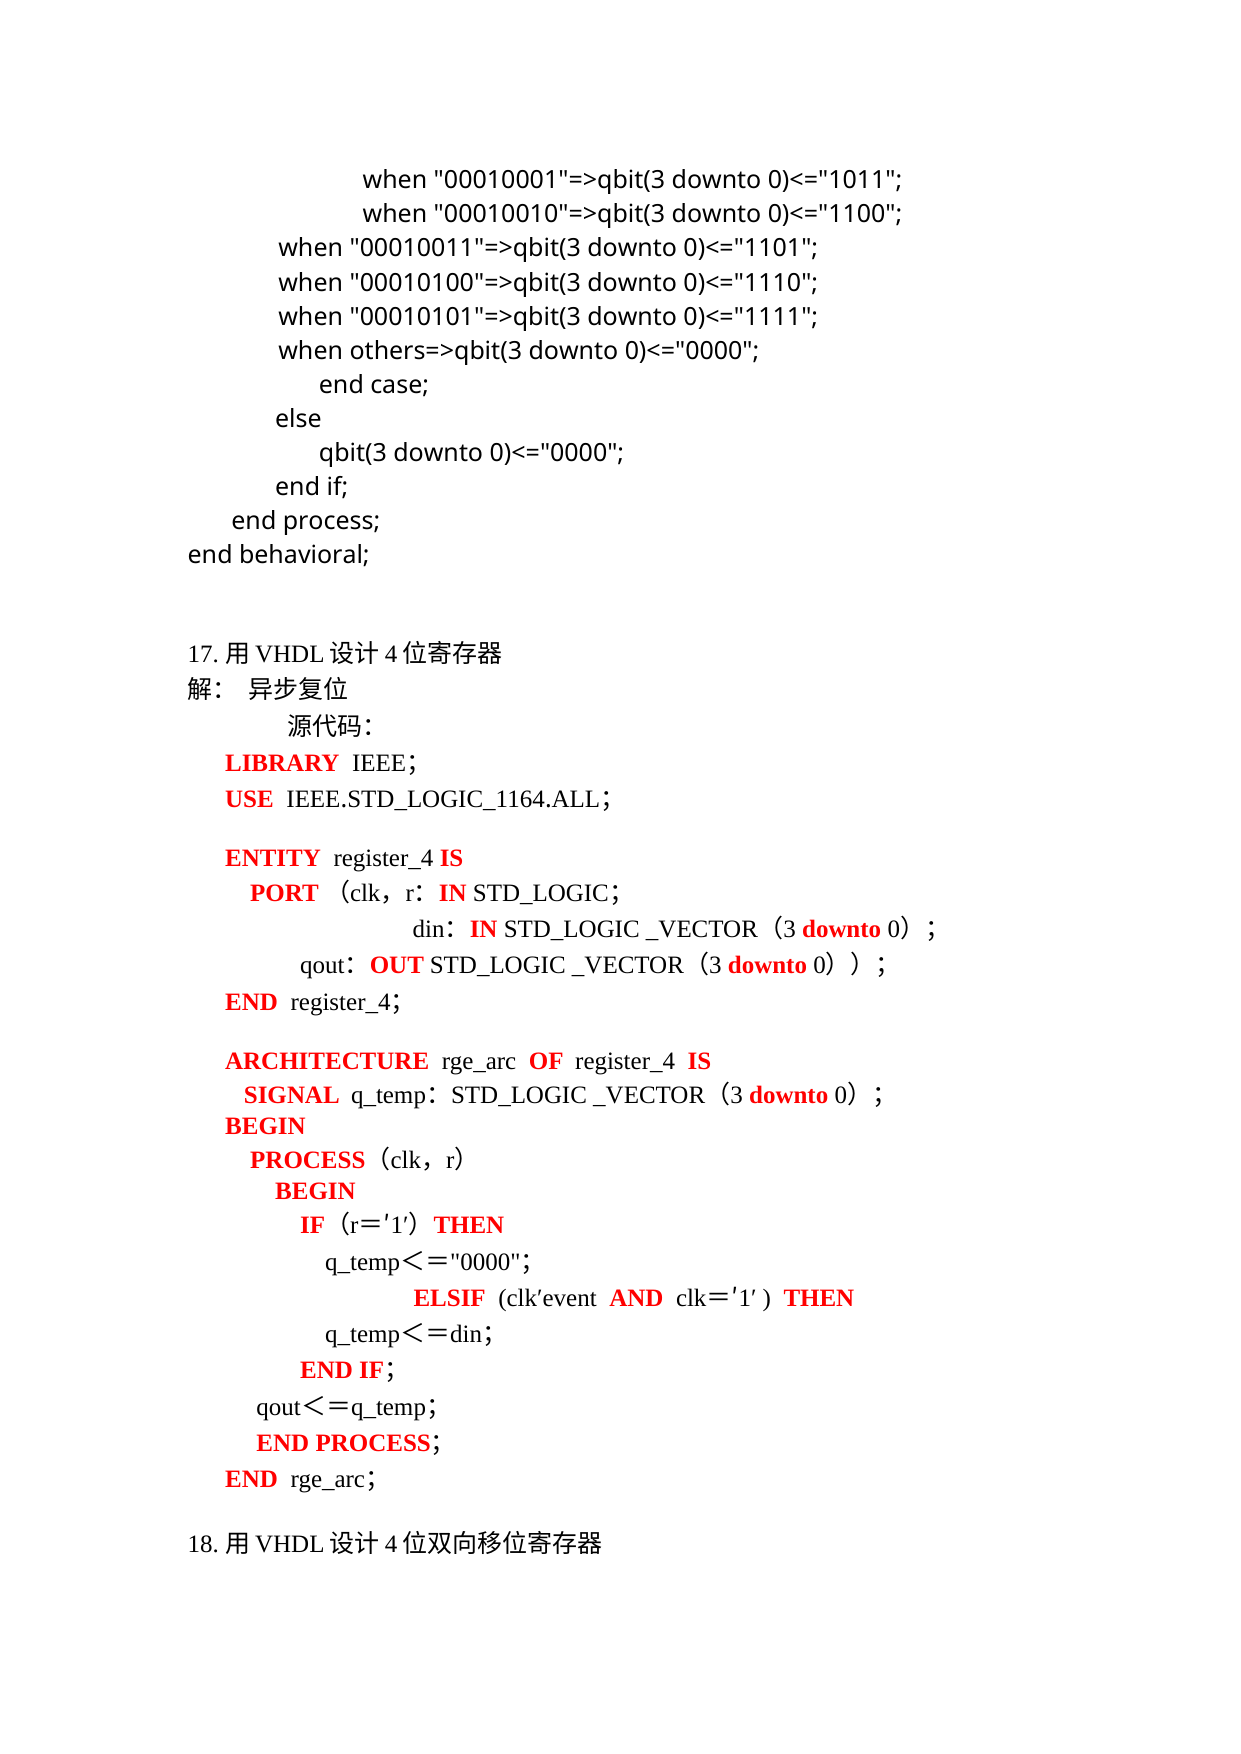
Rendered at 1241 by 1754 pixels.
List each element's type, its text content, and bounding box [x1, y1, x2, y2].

text PROCESS（clk，r） [187, 1140, 1053, 1176]
text when "00010001"=>qbit(3 downto 0)<="1011"; [187, 162, 1053, 196]
text IF（r＝′1′）THEN [187, 1205, 1053, 1241]
text din：IN STD_LOGIC _VECTOR（3 downto 0）； [187, 908, 1053, 945]
text end process; [187, 503, 1053, 537]
text q_temp＜＝"0000"； [187, 1241, 1053, 1277]
text end behavioral; [187, 537, 1053, 571]
text when "00010011"=>qbit(3 downto 0)<="1101"; [187, 230, 1053, 264]
list 用VHDL设计4位双向移位寄存器 [187, 1523, 1053, 1560]
text else [187, 400, 1053, 434]
text when "00010101"=>qbit(3 downto 0)<="1111"; [187, 298, 1053, 332]
text USE IEEE.STD_LOGIC_1164.ALL； [187, 778, 1053, 815]
list 用VHDL设计4位寄存器 [187, 633, 1053, 670]
text PORT （clk，r：IN STD_LOGIC； [187, 872, 1053, 908]
text ENTITY register_4 IS [187, 843, 1053, 872]
text qout：OUT STD_LOGIC _VECTOR（3 downto 0））； [187, 945, 1053, 981]
text qbit(3 downto 0)<="0000"; [187, 434, 1053, 468]
text END rge_arc； [187, 1458, 1053, 1495]
text BEGIN [187, 1176, 1053, 1205]
text 源代码： [187, 706, 1053, 742]
text when "00010100"=>qbit(3 downto 0)<="1110"; [187, 264, 1053, 298]
text ARCHITECTURE rge_arc OF register_4 IS [187, 1046, 1053, 1075]
text END IF； [187, 1350, 1053, 1386]
text BEGIN [187, 1111, 1053, 1140]
text 解： 异步复位 [187, 670, 1053, 706]
text q_temp＜＝din； [187, 1313, 1053, 1350]
text SIGNAL q_temp：STD_LOGIC _VECTOR（3 downto 0）； [187, 1075, 1053, 1111]
text qout＜＝q_temp； [187, 1386, 1053, 1422]
text when "00010010"=>qbit(3 downto 0)<="1100"; [187, 196, 1053, 230]
text end if; [187, 468, 1053, 503]
text END register_4； [187, 981, 1053, 1017]
text when others=>qbit(3 downto 0)<="0000"; [187, 332, 1053, 366]
text LIBRARY IEEE； [187, 742, 1053, 778]
text END PROCESS； [187, 1422, 1053, 1458]
text end case; [187, 366, 1053, 400]
text ELSIF (clk′event AND clk＝′1′ ) THEN [187, 1277, 1053, 1313]
